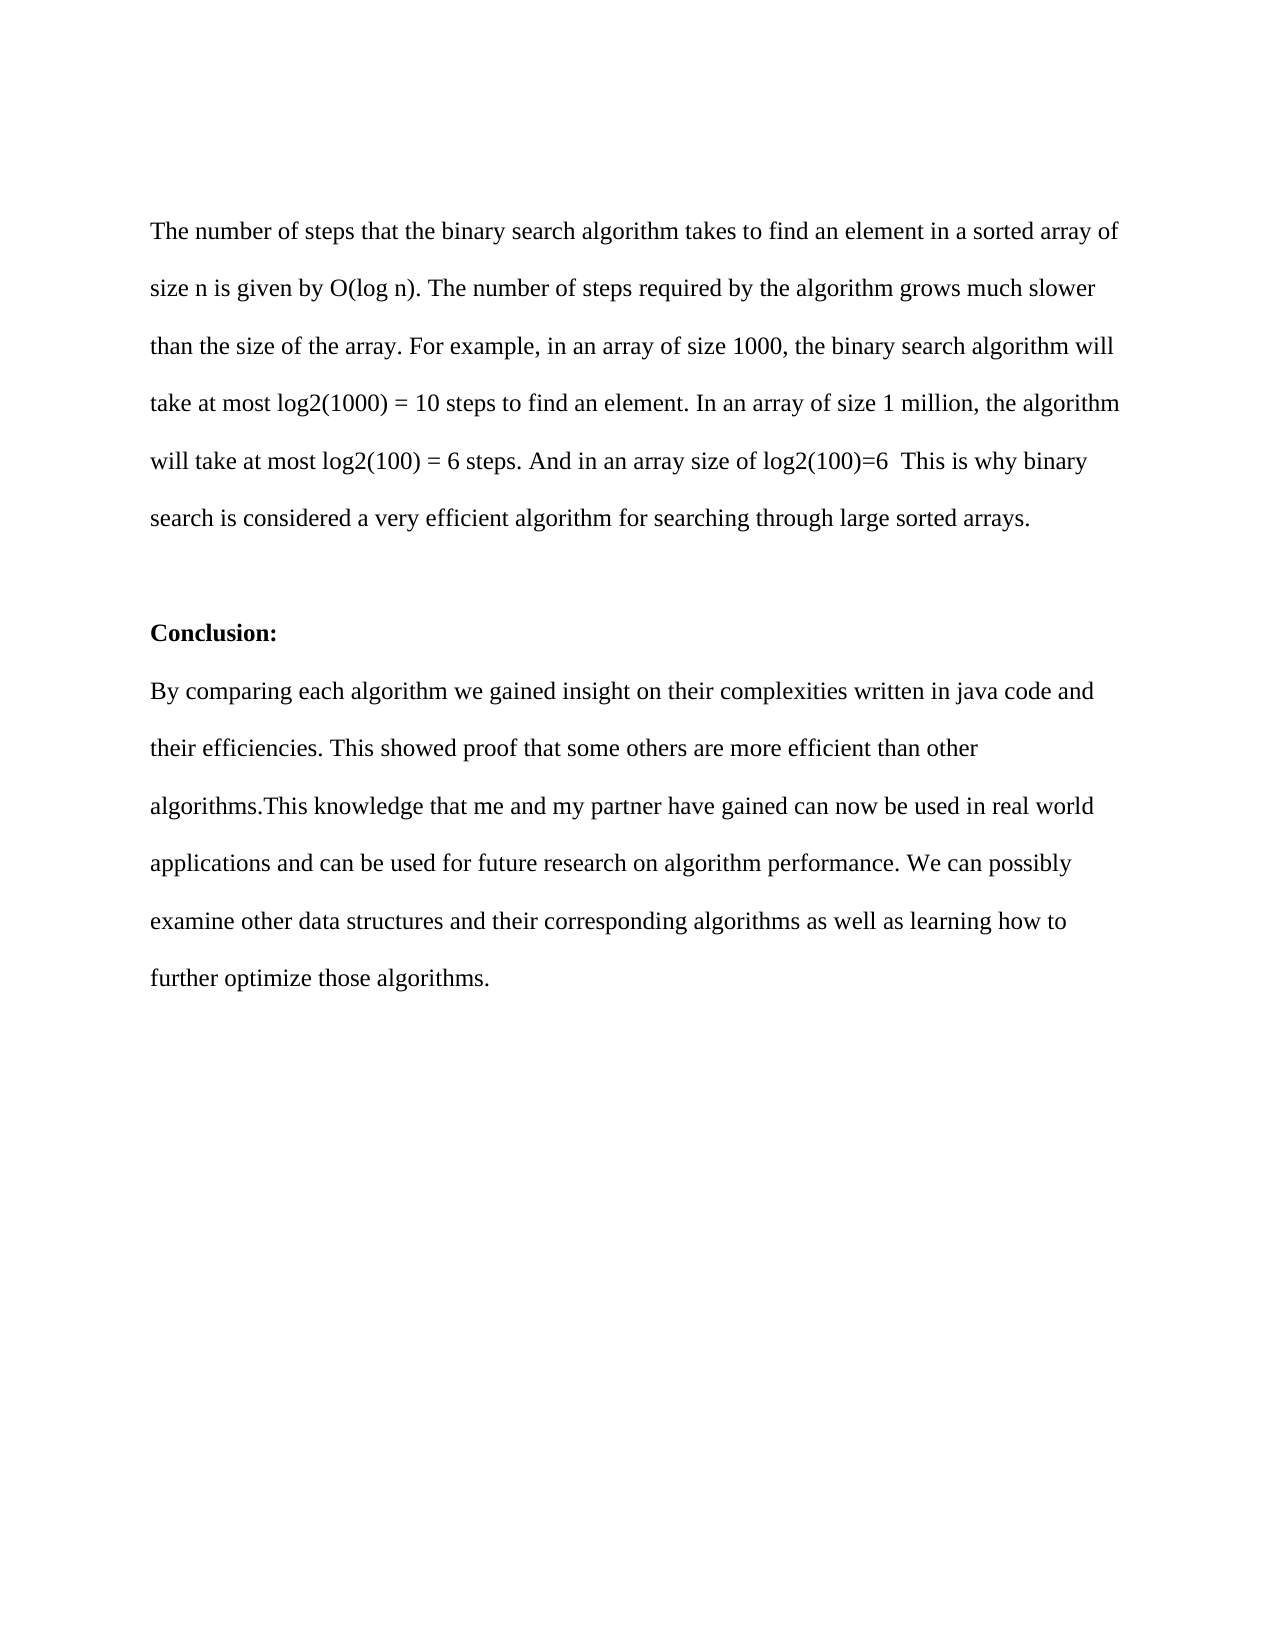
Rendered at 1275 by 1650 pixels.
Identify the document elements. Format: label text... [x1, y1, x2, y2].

text By comparing each algorithm we gained insight on their complexities written in java code and their efficiencies. This showed proof that some others are more efficient than other algorithms.This knowledge that me and my partner have gained can now be used in real world applications and can be used for future research on algorithm performance. We can possibly examine other data structures and their corresponding algorithms as well as learning how to further optimize those algorithms. [150, 676, 1125, 992]
text The number of steps that the binary search algorithm takes to find an element in a sorted array of size n is given by O(log n). The number of steps required by the algorithm grows much slower than the size of the array. For example, in an array of size 1000, the binary search algorithm will take at most log2(1000) = 10 steps to find an element. In an array of size 1 million, the algorithm will take at most log2(100) = 6 steps. And in an array size of log2(100)=6 This is why binary search is considered a very efficient algorithm for searching through large sorted arrays. [150, 216, 1125, 532]
text Conclusion: [150, 618, 1125, 647]
